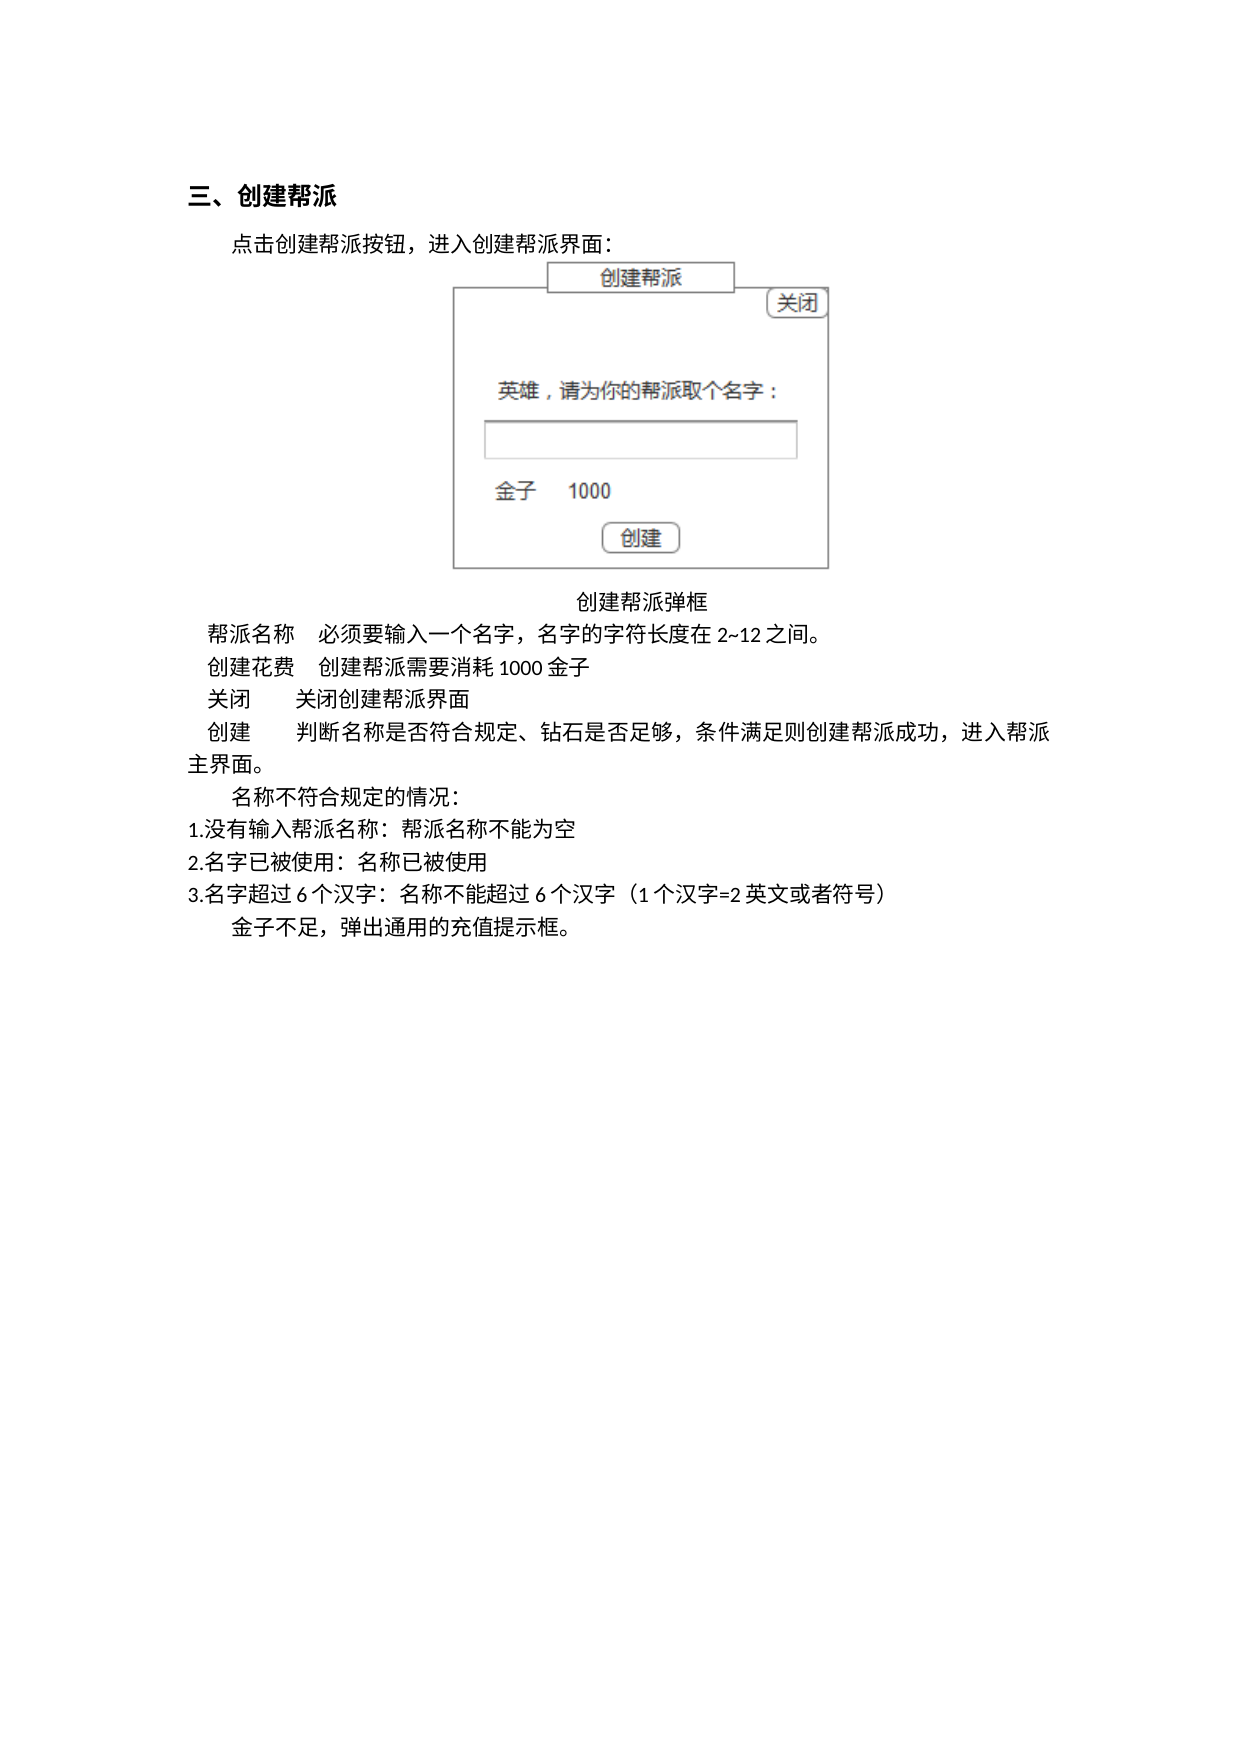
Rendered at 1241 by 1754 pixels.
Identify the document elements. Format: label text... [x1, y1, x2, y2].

text 名称不符合规定的情况： [187, 779, 1053, 812]
text 创建 判断名称是否符合规定、钻石是否足够，条件满足则创建帮派成功，进入帮派主界面。 [187, 714, 1053, 779]
list 名字已被使用：名称已被使用 [187, 844, 1053, 877]
list 名字超过6个汉字：名称不能超过6个汉字（1个汉字=2英文或者符号） [187, 877, 1053, 909]
text 金子不足，弹出通用的充值提示框。 [187, 909, 1053, 942]
text 创建帮派弹框 [187, 584, 1053, 617]
text 关闭 关闭创建帮派界面 [187, 682, 1053, 714]
list 创建帮派 [187, 162, 1053, 227]
text 创建花费 创建帮派需要消耗1000金子 [187, 649, 1053, 682]
text 帮派名称 必须要输入一个名字，名字的字符长度在2~12之间。 [187, 617, 1053, 649]
list 没有输入帮派名称：帮派名称不能为空 [187, 812, 1053, 844]
picture [450, 259, 834, 574]
text 点击创建帮派按钮，进入创建帮派界面： [187, 227, 1053, 259]
